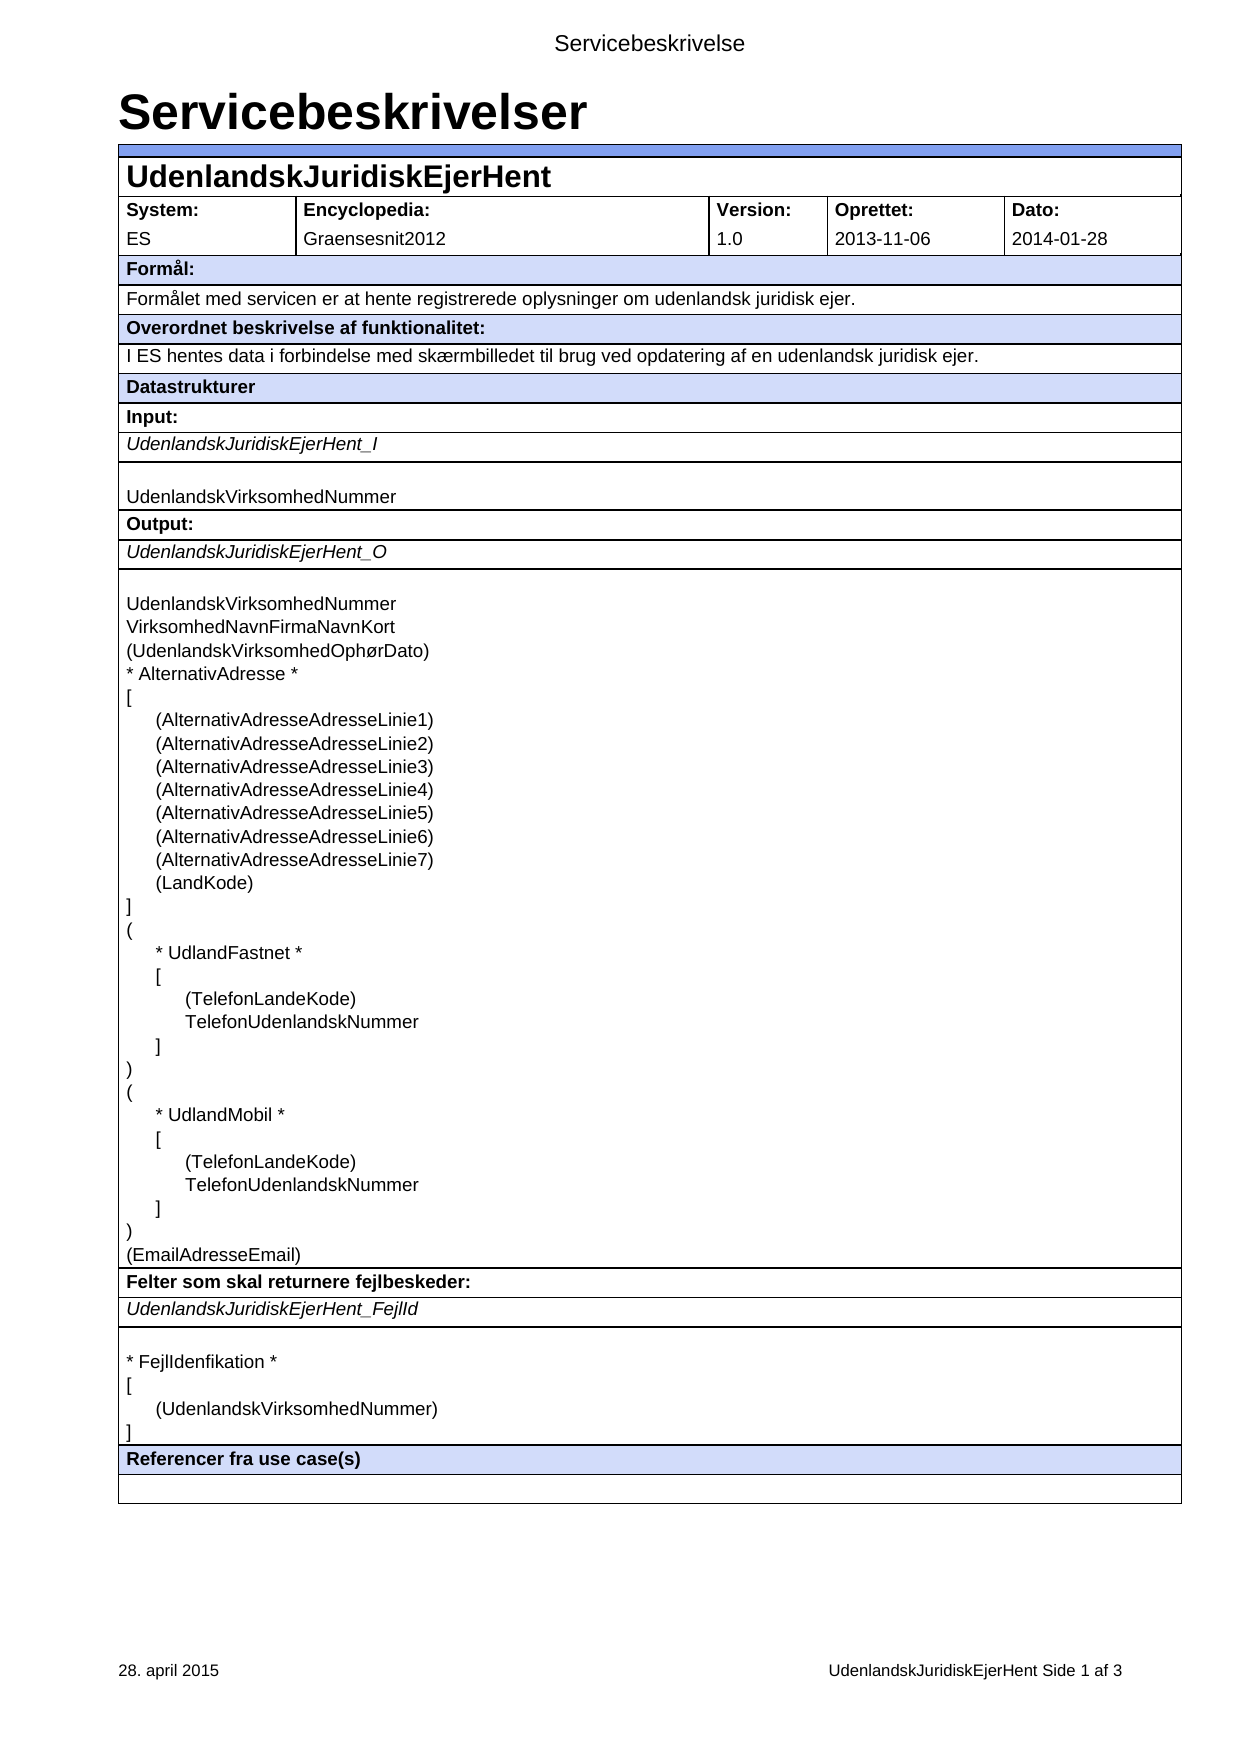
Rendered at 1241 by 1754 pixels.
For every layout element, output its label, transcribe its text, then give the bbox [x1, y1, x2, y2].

table_header [119, 145, 1181, 156]
table_cell UdenlandskVirksomhedNummer VirksomhedNavnFirmaNavnKort (UdenlandskVirksomhedOphørDato) * AlternativAdresse * [ (AlternativAdresseAdresseLinie1) (AlternativAdresseAdresseLinie2) (AlternativAdresseAdresseLinie3) (AlternativAdresseAdresseLinie4) (AlternativAdresseAdresseLinie5) (AlternativAdresseAdresseLinie6) (AlternativAdresseAdresseLinie7) (LandKode) ] ( * UdlandFastnet * [ (TelefonLandeKode) TelefonUdenlandskNummer ] ) ( * UdlandMobil * [ (TelefonLandeKode) TelefonUdenlandskNummer ] ) (EmailAdresseEmail) [119, 570, 1181, 1267]
table_cell UdenlandskVirksomhedNummer [119, 463, 1181, 509]
table_cell 2014-01-28 [1005, 225, 1181, 254]
table_cell Graensesnit2012 [297, 225, 708, 254]
table_cell Formål: [119, 256, 1181, 284]
table_cell UdenlandskJuridiskEjerHent_I [119, 433, 1181, 461]
table_cell Referencer fra use case(s) [119, 1446, 1181, 1474]
table_cell UdenlandskJuridiskEjerHent_O [119, 541, 1181, 568]
table_cell Overordnet beskrivelse af funktionalitet: [119, 315, 1181, 343]
table_cell UdenlandskJuridiskEjerHent [119, 158, 1181, 196]
table_cell Encyclopedia: [297, 197, 708, 225]
table_cell Dato: [1005, 197, 1181, 225]
table_cell Version: [710, 197, 827, 225]
table_cell * FejlIdenfikation * [ (UdenlandskVirksomhedNummer) ] [119, 1328, 1181, 1444]
table_cell [119, 1475, 1181, 1503]
table_cell Oprettet: [828, 197, 1004, 225]
table_cell UdenlandskJuridiskEjerHent_FejlId [119, 1298, 1181, 1326]
table_cell Felter som skal returnere fejlbeskeder: [119, 1269, 1181, 1297]
table_cell Output: [119, 511, 1181, 539]
text Servicebeskrivelser [118, 82, 1181, 140]
table_cell 2013-11-06 [828, 225, 1004, 254]
table_cell I ES hentes data i forbindelse med skærmbilledet til brug ved opdatering af en udenlandsk juridisk ejer. [119, 345, 1181, 372]
table_cell ES [119, 225, 295, 254]
table_cell Input: [119, 404, 1181, 431]
table_cell 1.0 [710, 225, 827, 254]
table_cell System: [119, 197, 295, 225]
table_cell Formålet med servicen er at hente registrerede oplysninger om udenlandsk juridisk ejer. [119, 286, 1181, 313]
table_cell Datastrukturer [119, 374, 1181, 402]
